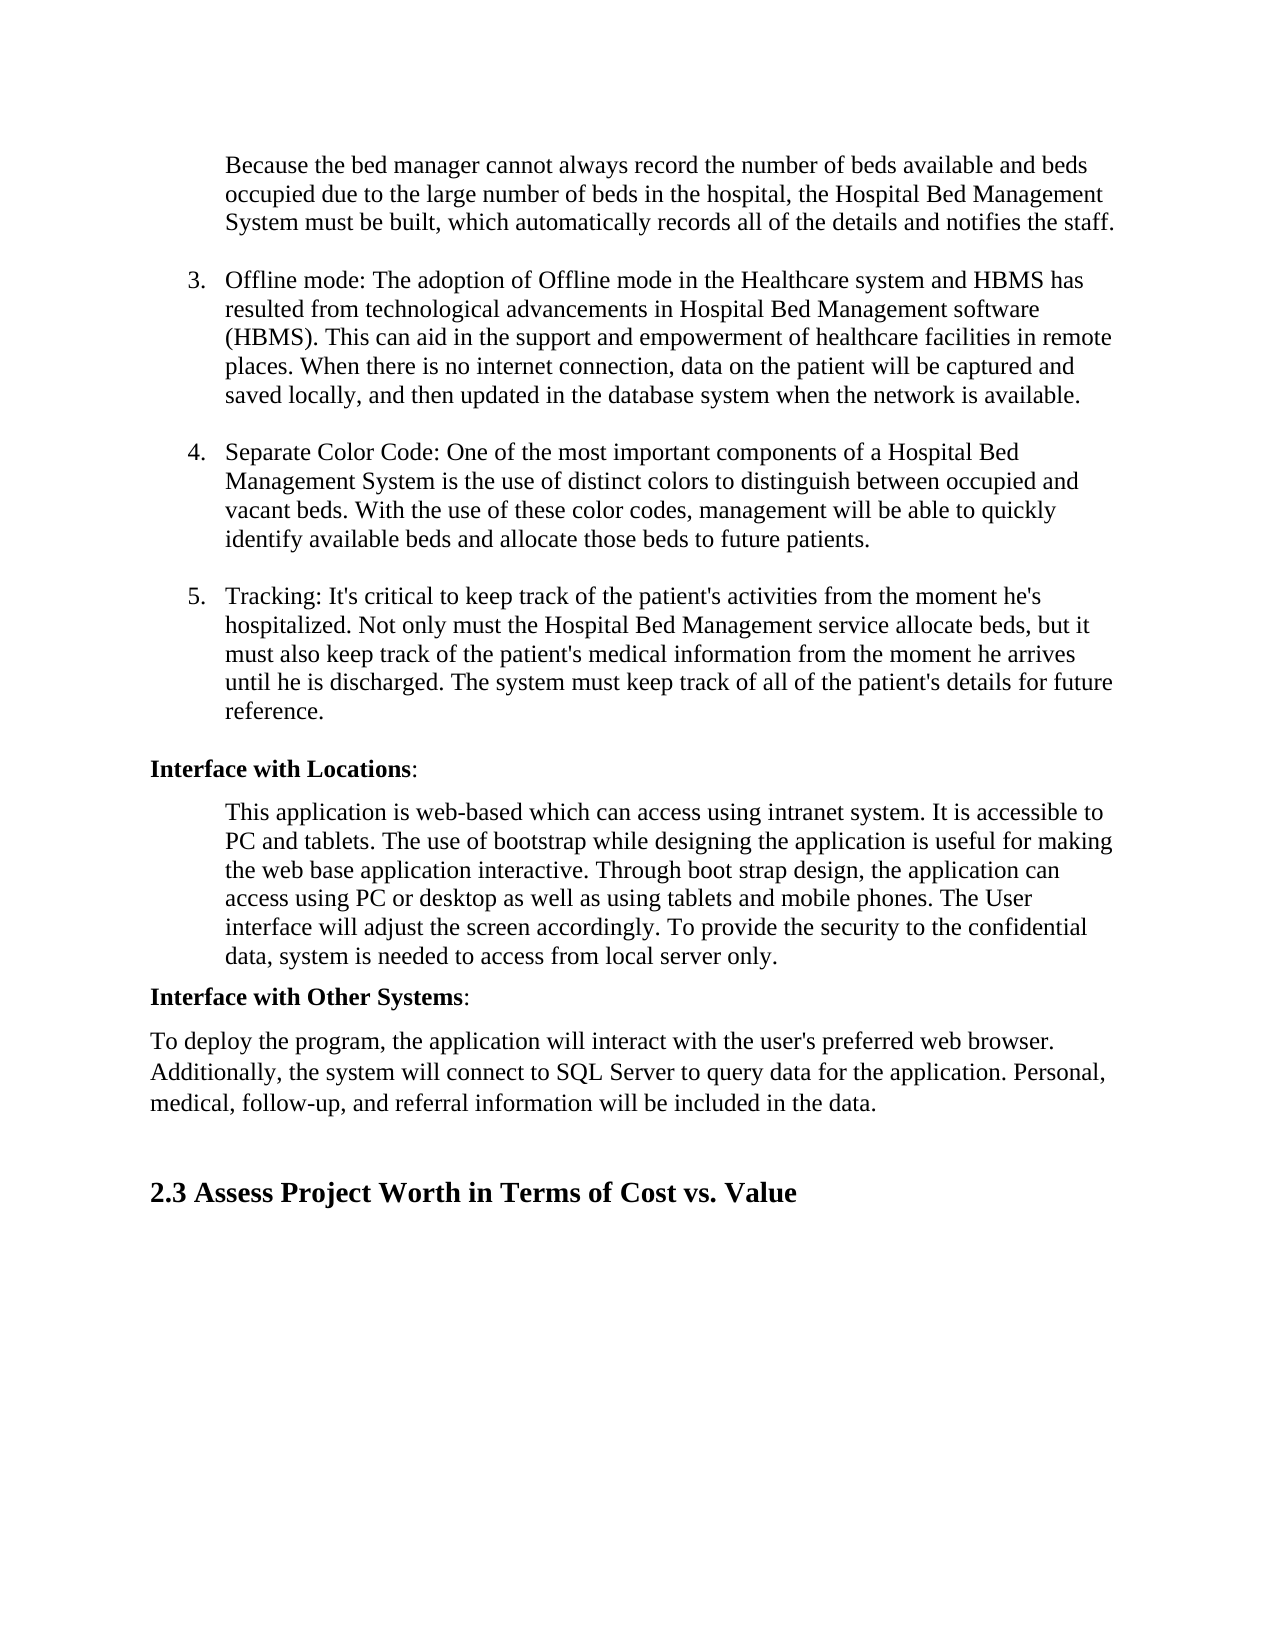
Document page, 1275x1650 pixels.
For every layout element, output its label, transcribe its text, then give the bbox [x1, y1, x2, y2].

text To deploy the program, the application will interact with the user's preferred web browser. Additionally, the system will connect to SQL Server to query data for the application. Personal, medical, follow-up, and referral information will be included in the data. [150, 1026, 1125, 1117]
list Because the bed manager cannot always record the number of beds available and beds occupied due to the large number of beds in the hospital, the Hospital Bed Management System must be built, which automatically records all of the details and notifies the staff. [225, 150, 1125, 236]
list This application is web-based which can access using intranet system. It is accessible to PC and tablets. The use of bootstrap while designing the application is useful for making the web base application interactive. Through boot strap design, the application can access using PC or desktop as well as using tablets and mobile phones. The User interface will adjust the screen accordingly. To provide the security to the confidential data, system is needed to access from local server only. [225, 797, 1125, 970]
text 2.3 Assess Project Worth in Terms of Cost vs. Value [150, 1175, 1125, 1208]
list Separate Color Code: One of the most important components of a Hospital Bed Management System is the use of distinct colors to distinguish between occupied and vacant beds. With the use of these color codes, management will be able to quickly identify available beds and allocate those beds to future patients. [187, 437, 1125, 552]
list Tracking: It's critical to keep track of the patient's activities from the moment he's hospitalized. Not only must the Hospital Bed Management service allocate beds, but it must also keep track of the patient's medical information from the moment he arrives until he is discharged. The system must keep track of all of the patient's details for future reference. [187, 581, 1125, 725]
text Interface with Locations: [150, 754, 1125, 782]
text Interface with Other Systems: [150, 982, 1125, 1011]
list Offline mode: The adoption of Offline mode in the Healthcare system and HBMS has resulted from technological advancements in Hospital Bed Management software (HBMS). This can aid in the support and empowerment of healthcare facilities in remote places. When there is no internet connection, data on the patient will be captured and saved locally, and then updated in the database system when the network is available. [187, 265, 1125, 409]
